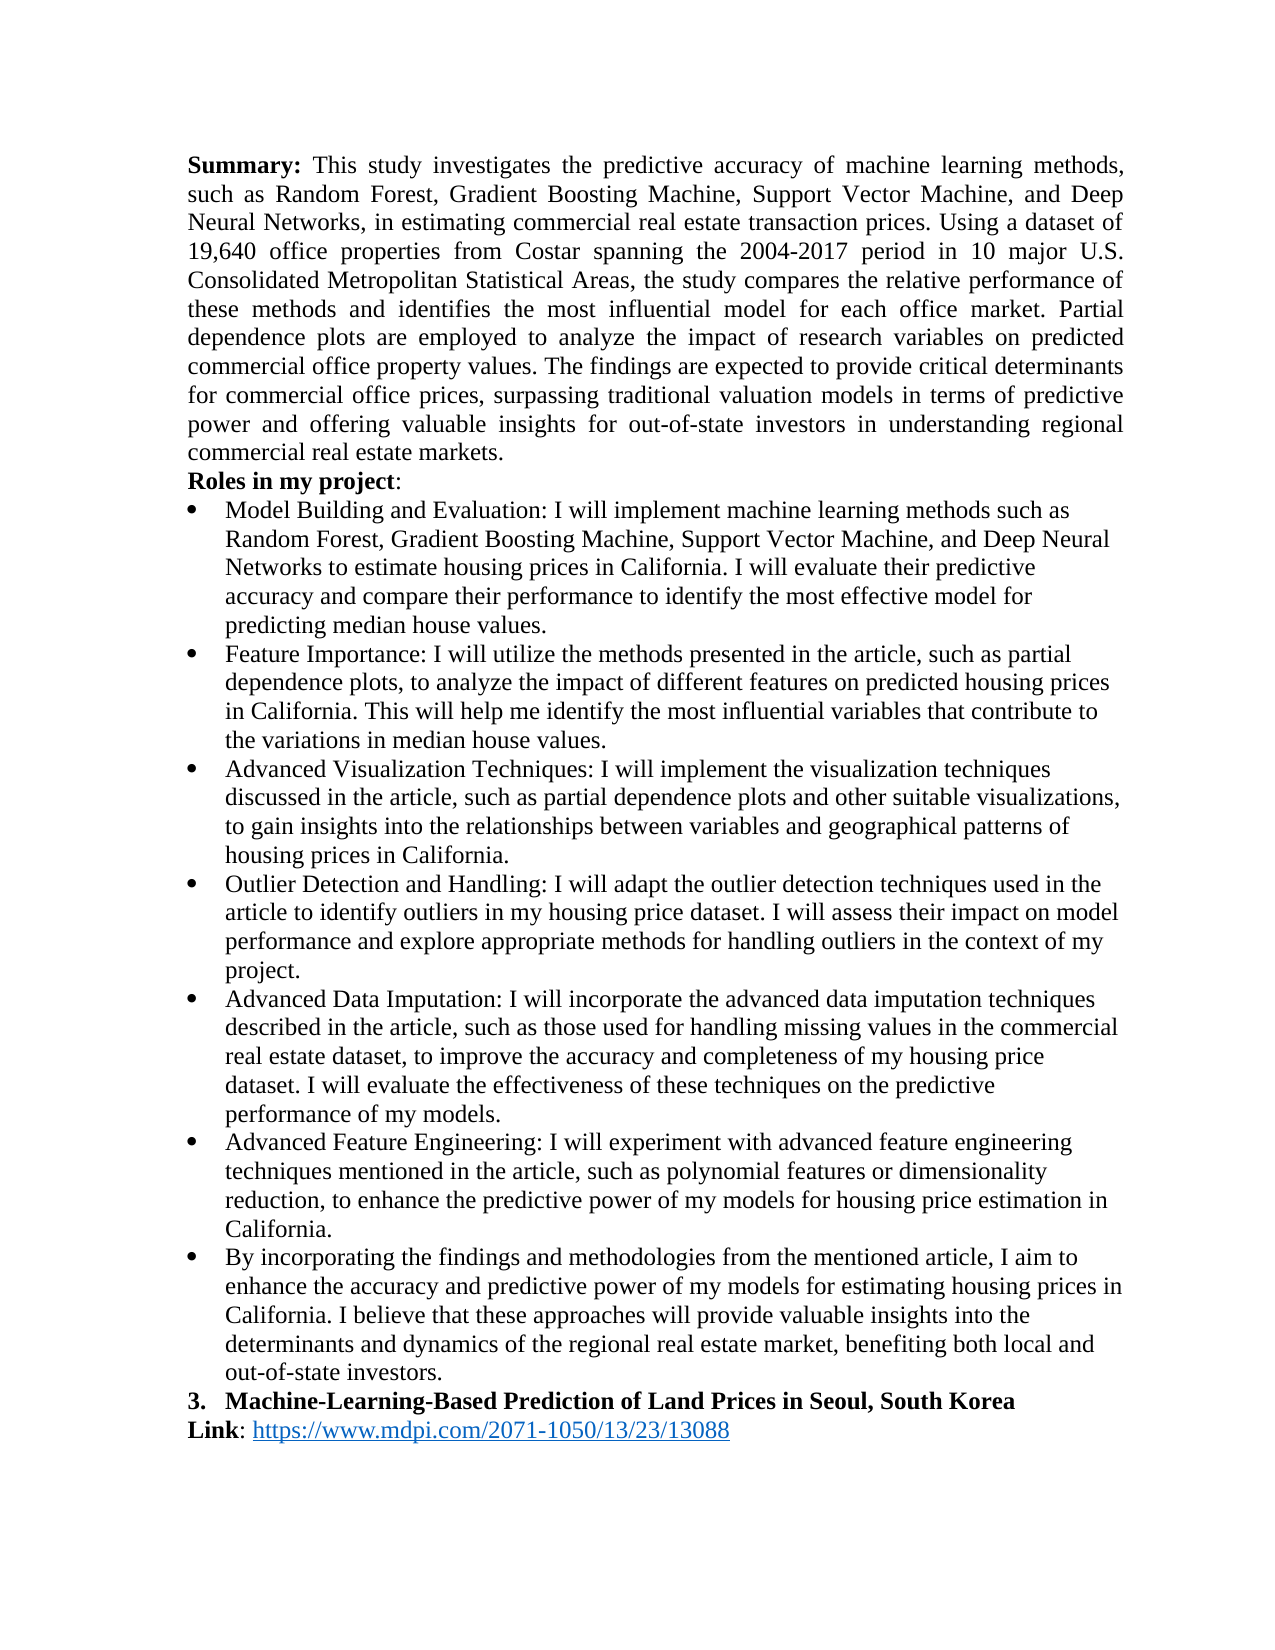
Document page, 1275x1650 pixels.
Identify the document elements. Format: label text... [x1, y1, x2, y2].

list By incorporating the findings and methodologies from the mentioned article, I aim to enhance the accuracy and predictive power of my models for estimating housing prices in California. I believe that these approaches will provide valuable insights into the determinants and dynamics of the regional real estate market, benefiting both local and out-of-state investors. [187, 1242, 1125, 1386]
list Feature Importance: I will utilize the methods presented in the article, such as partial dependence plots, to analyze the impact of different features on predicted housing prices in California. This will help me identify the most influential variables that contribute to the variations in median house values. [187, 639, 1125, 754]
list Advanced Feature Engineering: I will experiment with advanced feature engineering techniques mentioned in the article, such as polynomial features or dimensionality reduction, to enhance the predictive power of my models for housing price estimation in California. [187, 1127, 1125, 1242]
text Link: https://www.mdpi.com/2071-1050/13/23/13088 [187, 1415, 1125, 1444]
list Machine-Learning-Based Prediction of Land Prices in Seoul, South Korea [187, 1386, 1125, 1415]
text Summary: This study investigates the predictive accuracy of machine learning methods, such as Random Forest, Gradient Boosting Machine, Support Vector Machine, and Deep Neural Networks, in estimating commercial real estate transaction prices. Using a dataset of 19,640 office properties from Costar spanning the 2004-2017 period in 10 major U.S. Consolidated Metropolitan Statistical Areas, the study compares the relative performance of these methods and identifies the most influential model for each office market. Partial dependence plots are employed to analyze the impact of research variables on predicted commercial office property values. The findings are expected to provide critical determinants for commercial office prices, surpassing traditional valuation models in terms of predictive power and offering valuable insights for out-of-state investors in understanding regional commercial real estate markets. [187, 150, 1125, 466]
list Outlier Detection and Handling: I will adapt the outlier detection techniques used in the article to identify outliers in my housing price dataset. I will assess their impact on model performance and explore appropriate methods for handling outliers in the context of my project. [187, 869, 1125, 984]
text Roles in my project: [187, 466, 1125, 495]
list Model Building and Evaluation: I will implement machine learning methods such as Random Forest, Gradient Boosting Machine, Support Vector Machine, and Deep Neural Networks to estimate housing prices in California. I will evaluate their predictive accuracy and compare their performance to identify the most effective model for predicting median house values. [187, 495, 1125, 639]
list Advanced Visualization Techniques: I will implement the visualization techniques discussed in the article, such as partial dependence plots and other suitable visualizations, to gain insights into the relationships between variables and geographical patterns of housing prices in California. [187, 754, 1125, 869]
list Advanced Data Imputation: I will incorporate the advanced data imputation techniques described in the article, such as those used for handling missing values in the commercial real estate dataset, to improve the accuracy and completeness of my housing price dataset. I will evaluate the effectiveness of these techniques on the predictive performance of my models. [187, 984, 1125, 1127]
